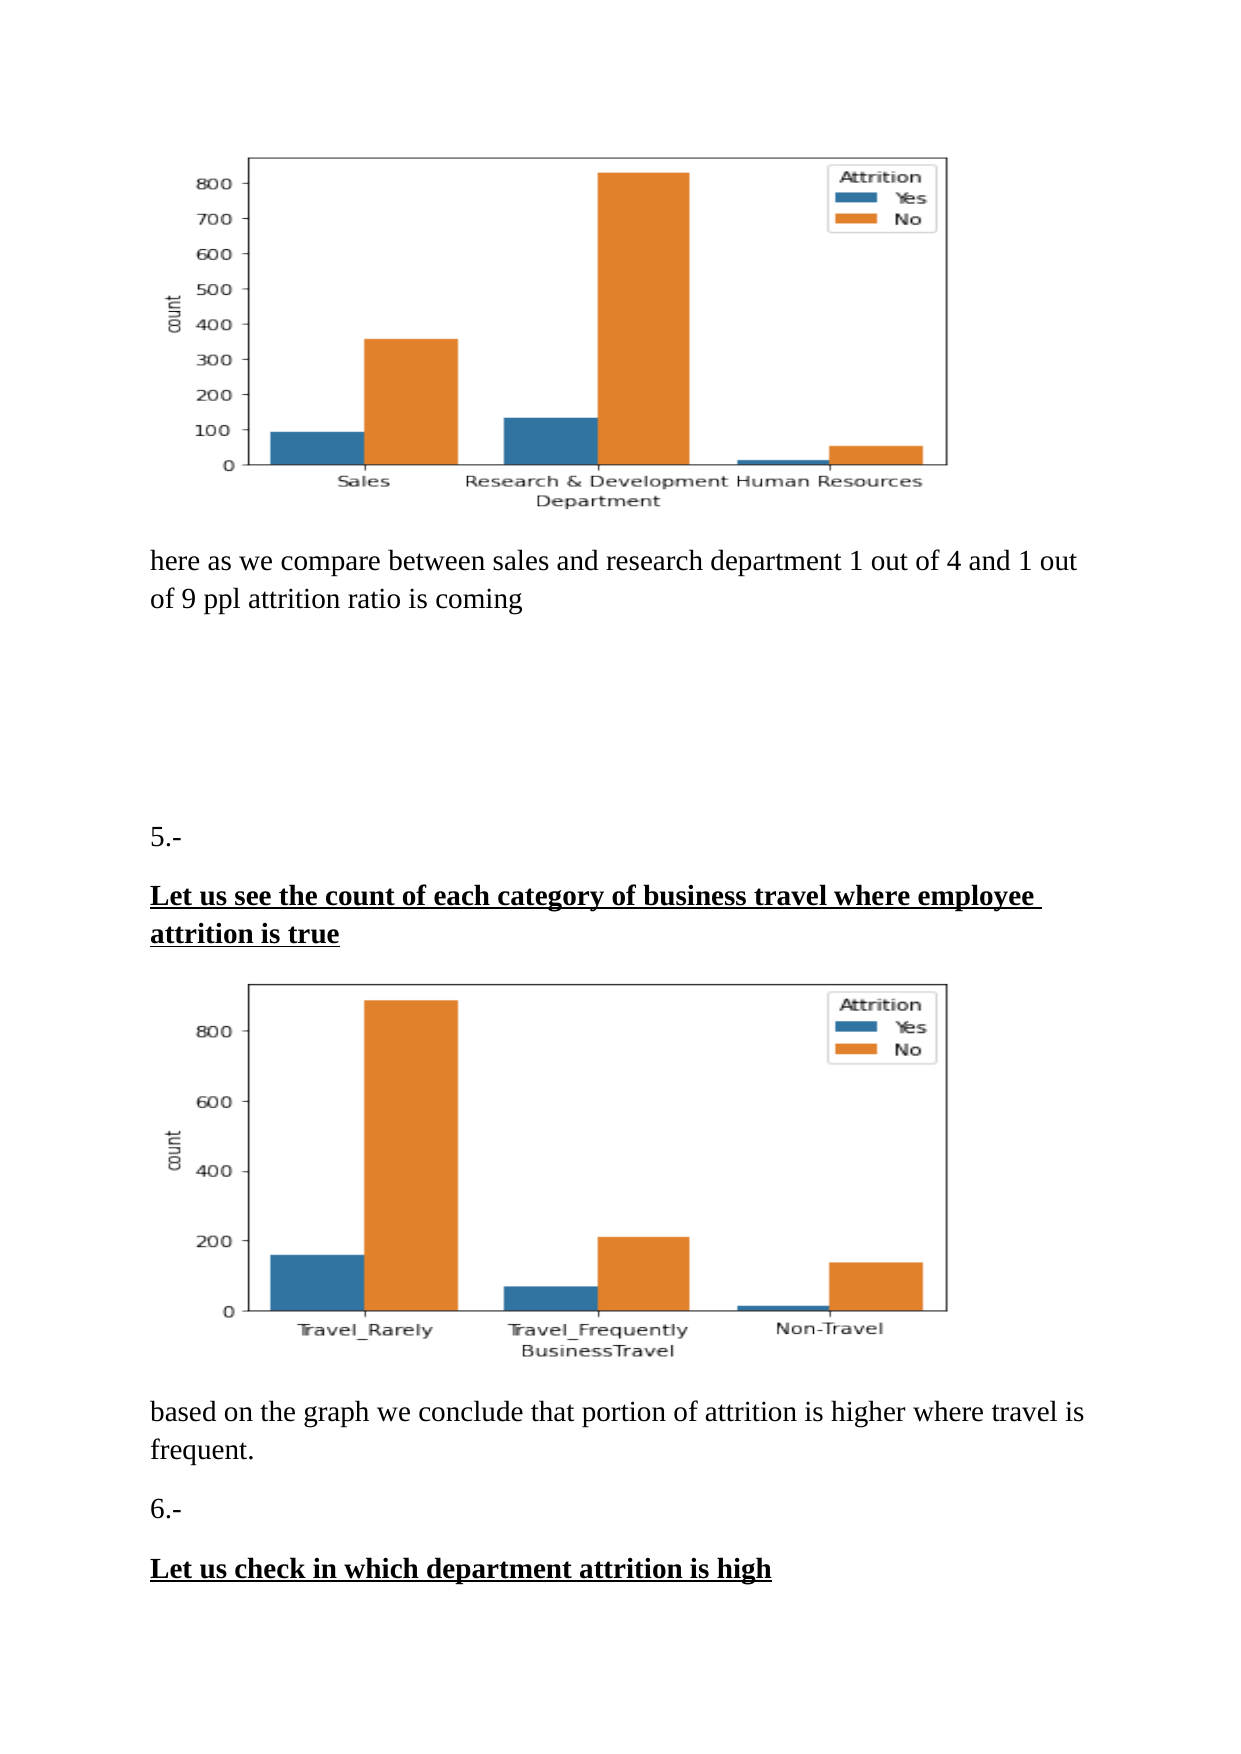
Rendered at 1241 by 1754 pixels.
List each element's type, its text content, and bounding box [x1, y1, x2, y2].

text Let us see the count of each category of business travel where employee attrition is true [150, 878, 1090, 950]
picture [150, 150, 961, 518]
text Let us check in which department attrition is high [150, 1551, 1090, 1584]
text 6.- [150, 1492, 1090, 1525]
text here as we compare between sales and research department 1 out of 4 and 1 out of 9 ppl attrition ratio is coming [150, 543, 1090, 615]
text based on the graph we conclude that portion of attrition is higher where travel is frequent. [150, 1394, 1090, 1466]
text 5.- [150, 819, 1090, 852]
picture [150, 976, 961, 1369]
